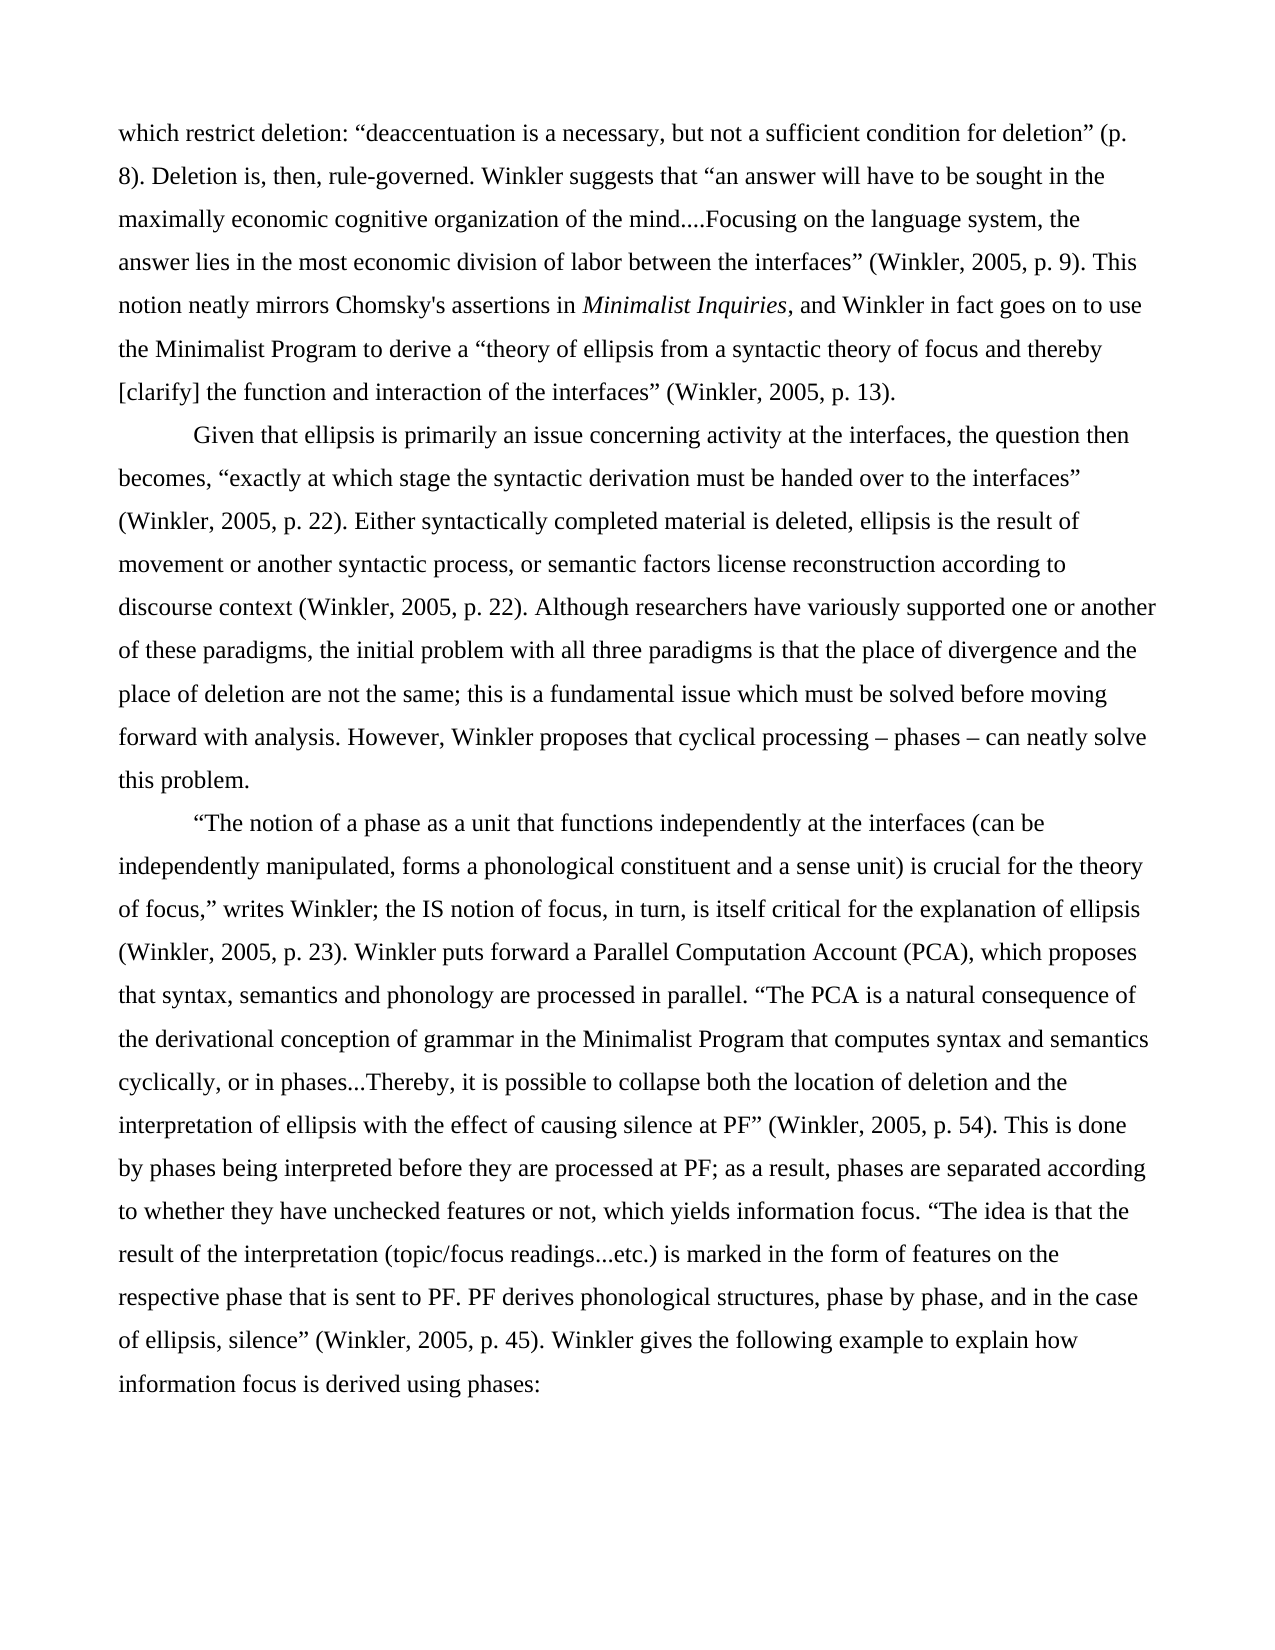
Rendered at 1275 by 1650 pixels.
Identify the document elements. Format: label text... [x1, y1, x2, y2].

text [118, 118, 1157, 406]
text “The notion of a phase as a unit that functions independently at the interfaces (can be independently manipulated, forms a phonological constituent and a sense unit) is crucial for the theory of focus,” writes Winkler; the IS notion of focus, in turn, is itself critical for the explanation of ellipsis (Winkler, 2005, p. 23). Winkler puts forward a Parallel Computation Account (PCA), which proposes that syntax, semantics and phonology are processed in parallel. “The PCA is a natural consequence of the derivational conception of grammar in the Minimalist Program that computes syntax and semantics cyclically, or in phases...Thereby, it is possible to collapse both the location of deletion and the interpretation of ellipsis with the effect of causing silence at PF” (Winkler, 2005, p. 54). This is done by phases being interpreted before they are processed at PF; as a result, phases are separated according to whether they have unchecked features or not, which yields information focus. “The idea is that the result of the interpretation (topic/focus readings...etc.) is marked in the form of features on the respective phase that is sent to PF. PF derives phonological structures, phase by phase, and in the case of ellipsis, silence” (Winkler, 2005, p. 45). Winkler gives the following example to explain how information focus is derived using phases: [118, 808, 1157, 1397]
text Given that ellipsis is primarily an issue concerning activity at the interfaces, the question then becomes, “exactly at which stage the syntactic derivation must be handed over to the interfaces” (Winkler, 2005, p. 22). Either syntactically completed material is deleted, ellipsis is the result of movement or another syntactic process, or semantic factors license reconstruction according to discourse context (Winkler, 2005, p. 22). Although researchers have variously supported one or another of these paradigms, the initial problem with all three paradigms is that the place of divergence and the place of deletion are not the same; this is a fundamental issue which must be solved before moving forward with analysis. However, Winkler proposes that cyclical processing – phases – can neatly solve this problem. [118, 420, 1157, 794]
